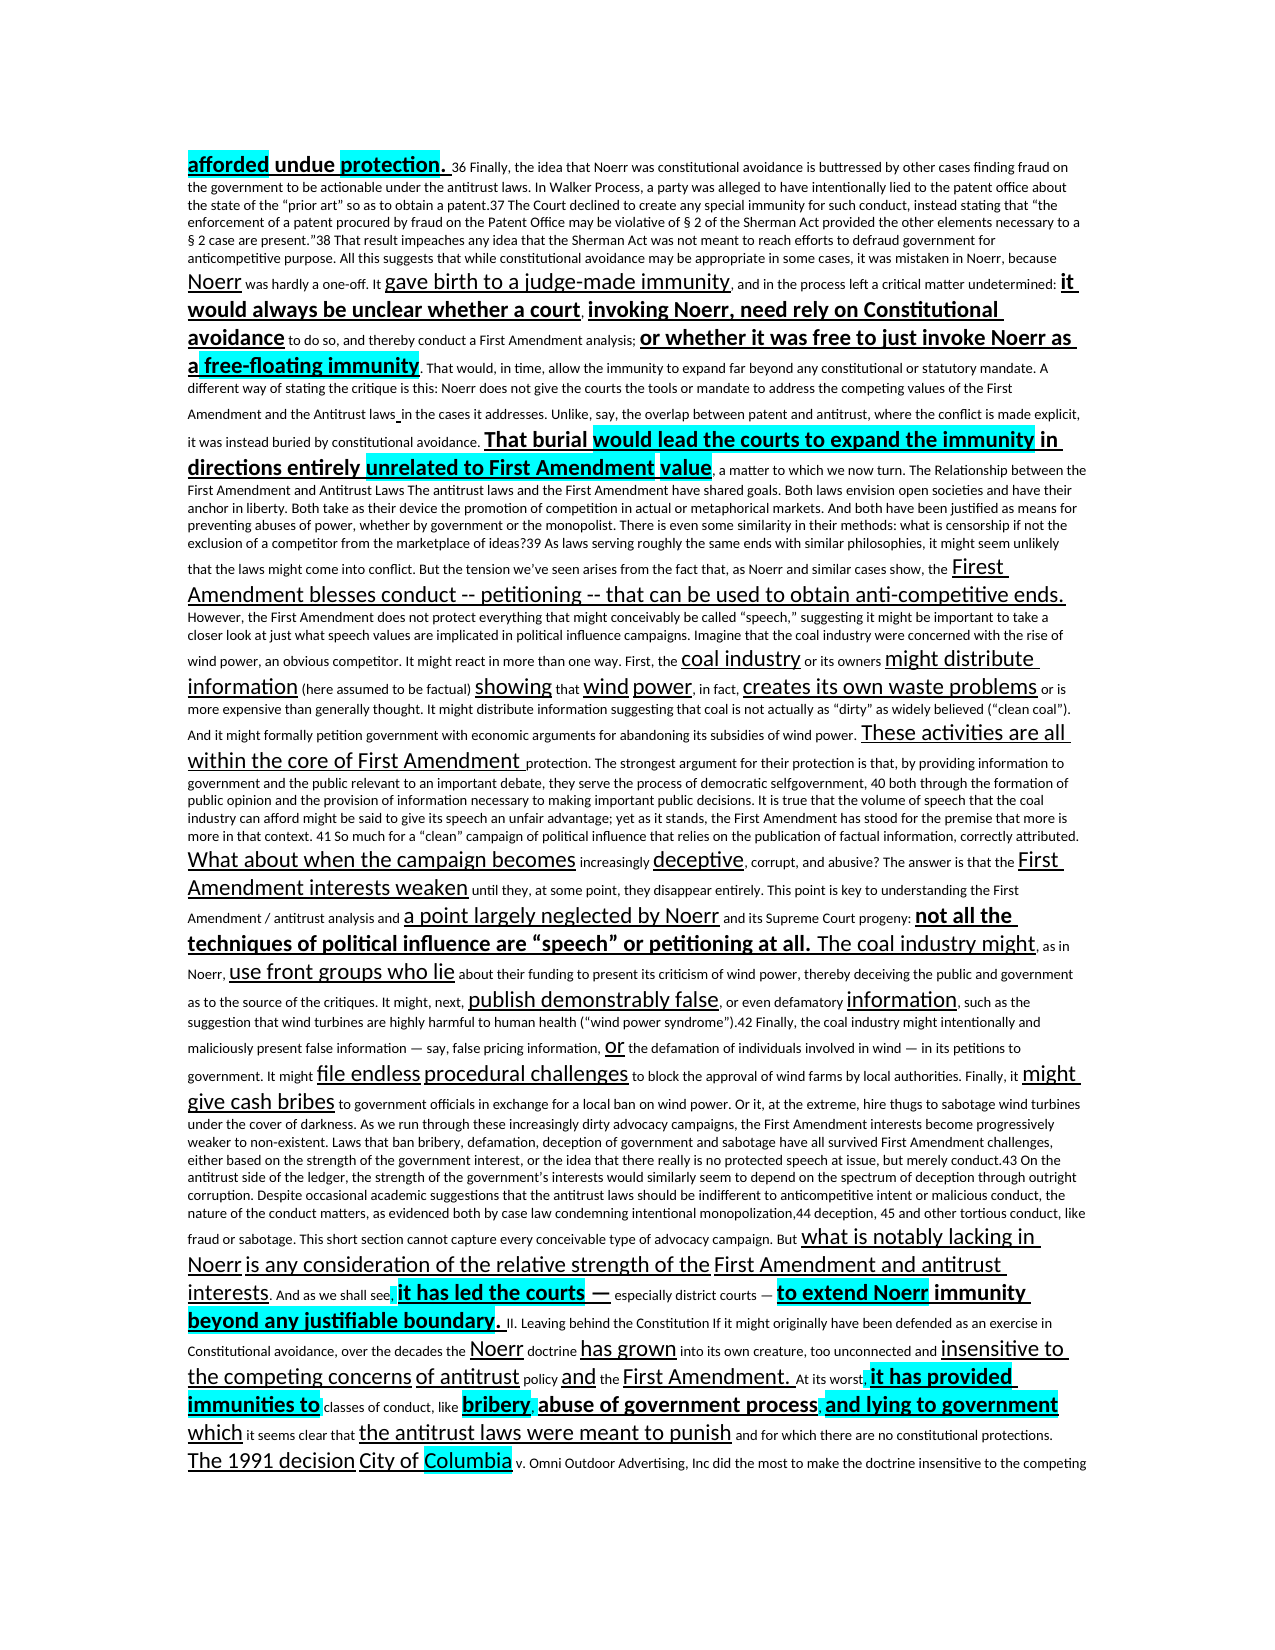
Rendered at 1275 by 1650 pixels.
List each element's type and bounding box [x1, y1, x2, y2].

text [187, 150, 1087, 1474]
